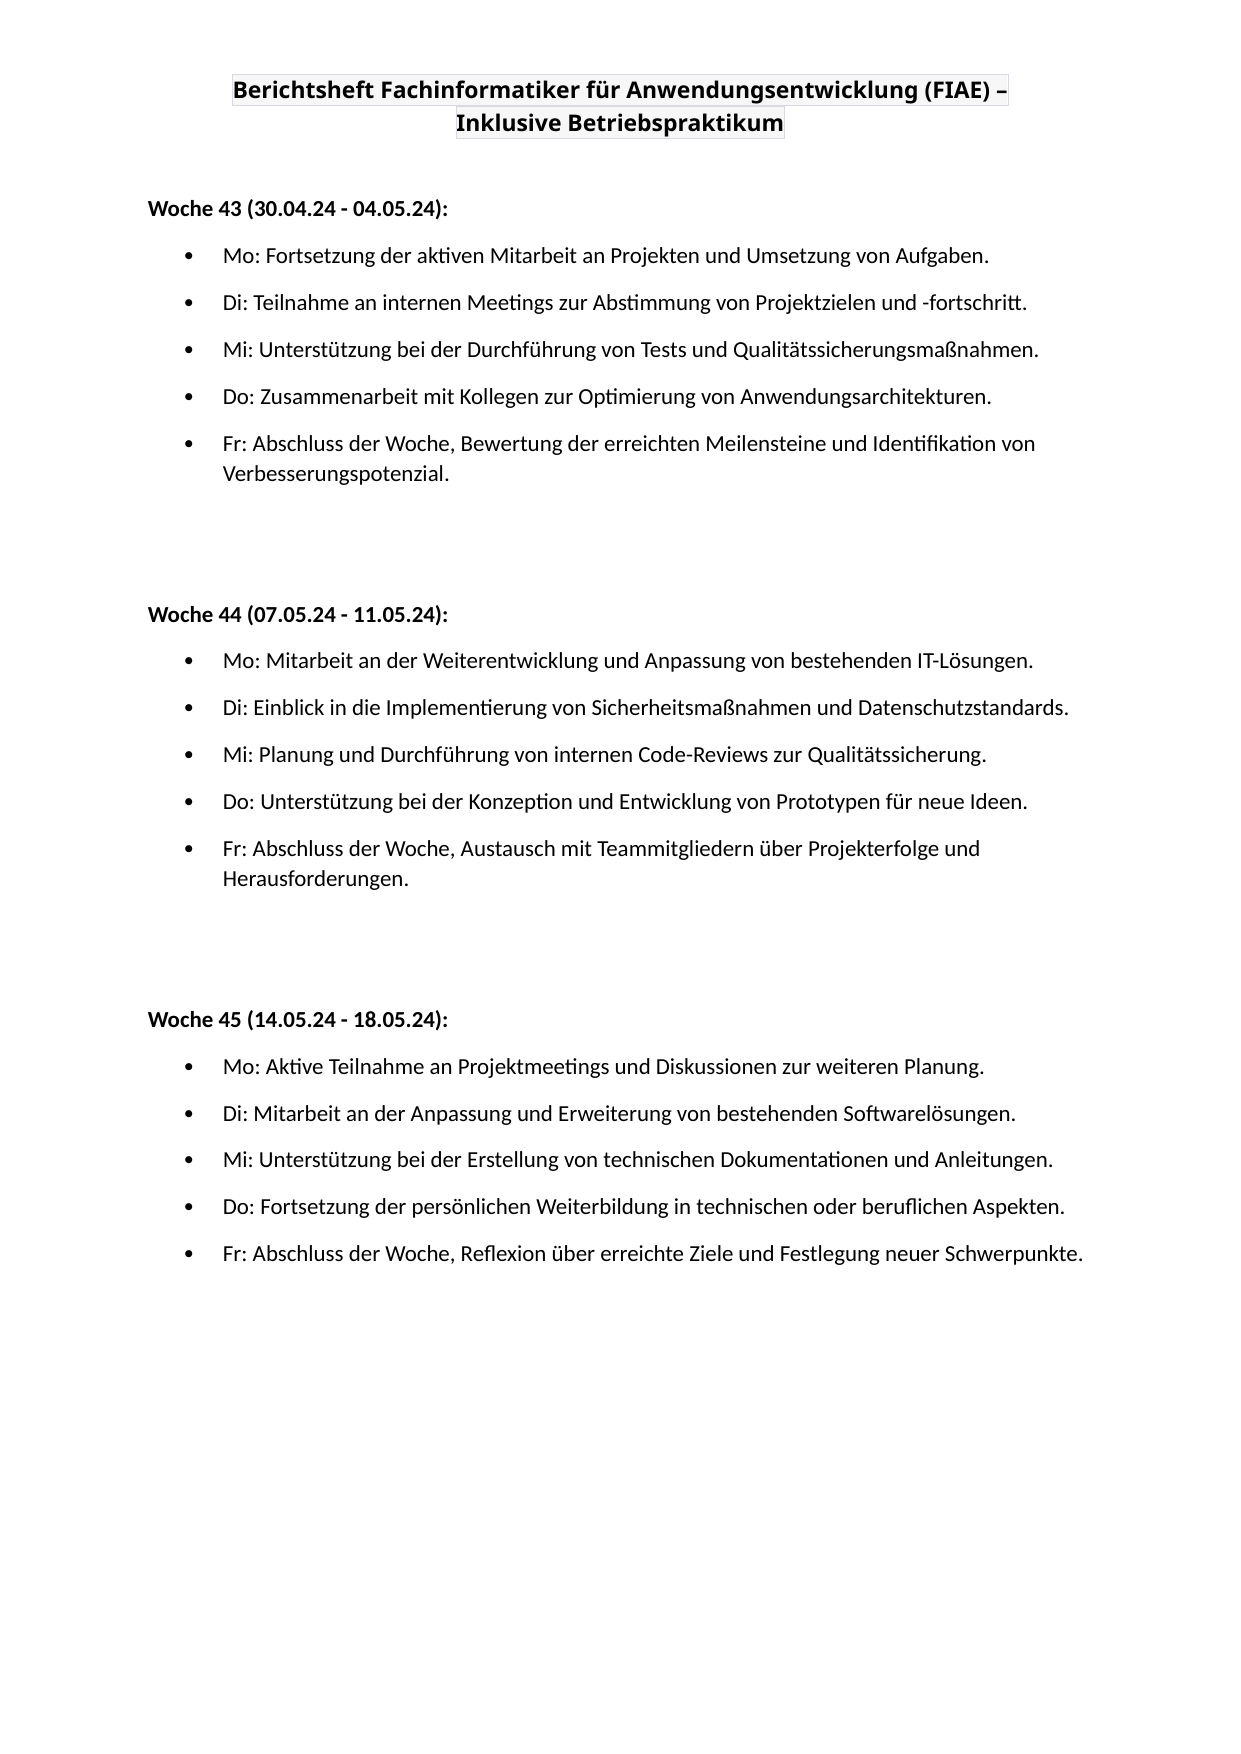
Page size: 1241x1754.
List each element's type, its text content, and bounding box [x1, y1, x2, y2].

text Woche 43 (30.04.24 - 04.05.24): [148, 194, 1093, 222]
list Fr: Abschluss der Woche, Austausch mit Teammitgliedern über Projekterfolge und Herausforderungen. [185, 834, 1093, 892]
list Di: Teilnahme an internen Meetings zur Abstimmung von Projektzielen und -fortschritt. [185, 288, 1093, 316]
list Do: Unterstützung bei der Konzeption und Entwicklung von Prototypen für neue Ideen. [185, 787, 1093, 815]
list Do: Zusammenarbeit mit Kollegen zur Optimierung von Anwendungsarchitekturen. [185, 382, 1093, 410]
text Woche 44 (07.05.24 - 11.05.24): [148, 600, 1093, 628]
list Fr: Abschluss der Woche, Reflexion über erreichte Ziele und Festlegung neuer Schwerpunkte. [185, 1239, 1093, 1267]
list Di: Mitarbeit an der Anpassung und Erweiterung von bestehenden Softwarelösungen. [185, 1099, 1093, 1127]
list Fr: Abschluss der Woche, Bewertung der erreichten Meilensteine und Identifikation von Verbesserungspotenzial. [185, 429, 1093, 487]
list Mo: Fortsetzung der aktiven Mitarbeit an Projekten und Umsetzung von Aufgaben. [185, 241, 1093, 269]
list Mi: Unterstützung bei der Erstellung von technischen Dokumentationen und Anleitungen. [185, 1146, 1093, 1173]
list Mi: Planung und Durchführung von internen Code-Reviews zur Qualitätssicherung. [185, 740, 1093, 768]
list Mo: Mitarbeit an der Weiterentwicklung und Anpassung von bestehenden IT-Lösungen. [185, 647, 1093, 674]
text Woche 45 (14.05.24 - 18.05.24): [148, 1005, 1093, 1033]
list Do: Fortsetzung der persönlichen Weiterbildung in technischen oder beruflichen Aspekten. [185, 1192, 1093, 1220]
list Mi: Unterstützung bei der Durchführung von Tests und Qualitätssicherungsmaßnahmen. [185, 335, 1093, 363]
list Di: Einblick in die Implementierung von Sicherheitsmaßnahmen und Datenschutzstandards. [185, 693, 1093, 721]
list Mo: Aktive Teilnahme an Projektmeetings und Diskussionen zur weiteren Planung. [185, 1052, 1093, 1080]
